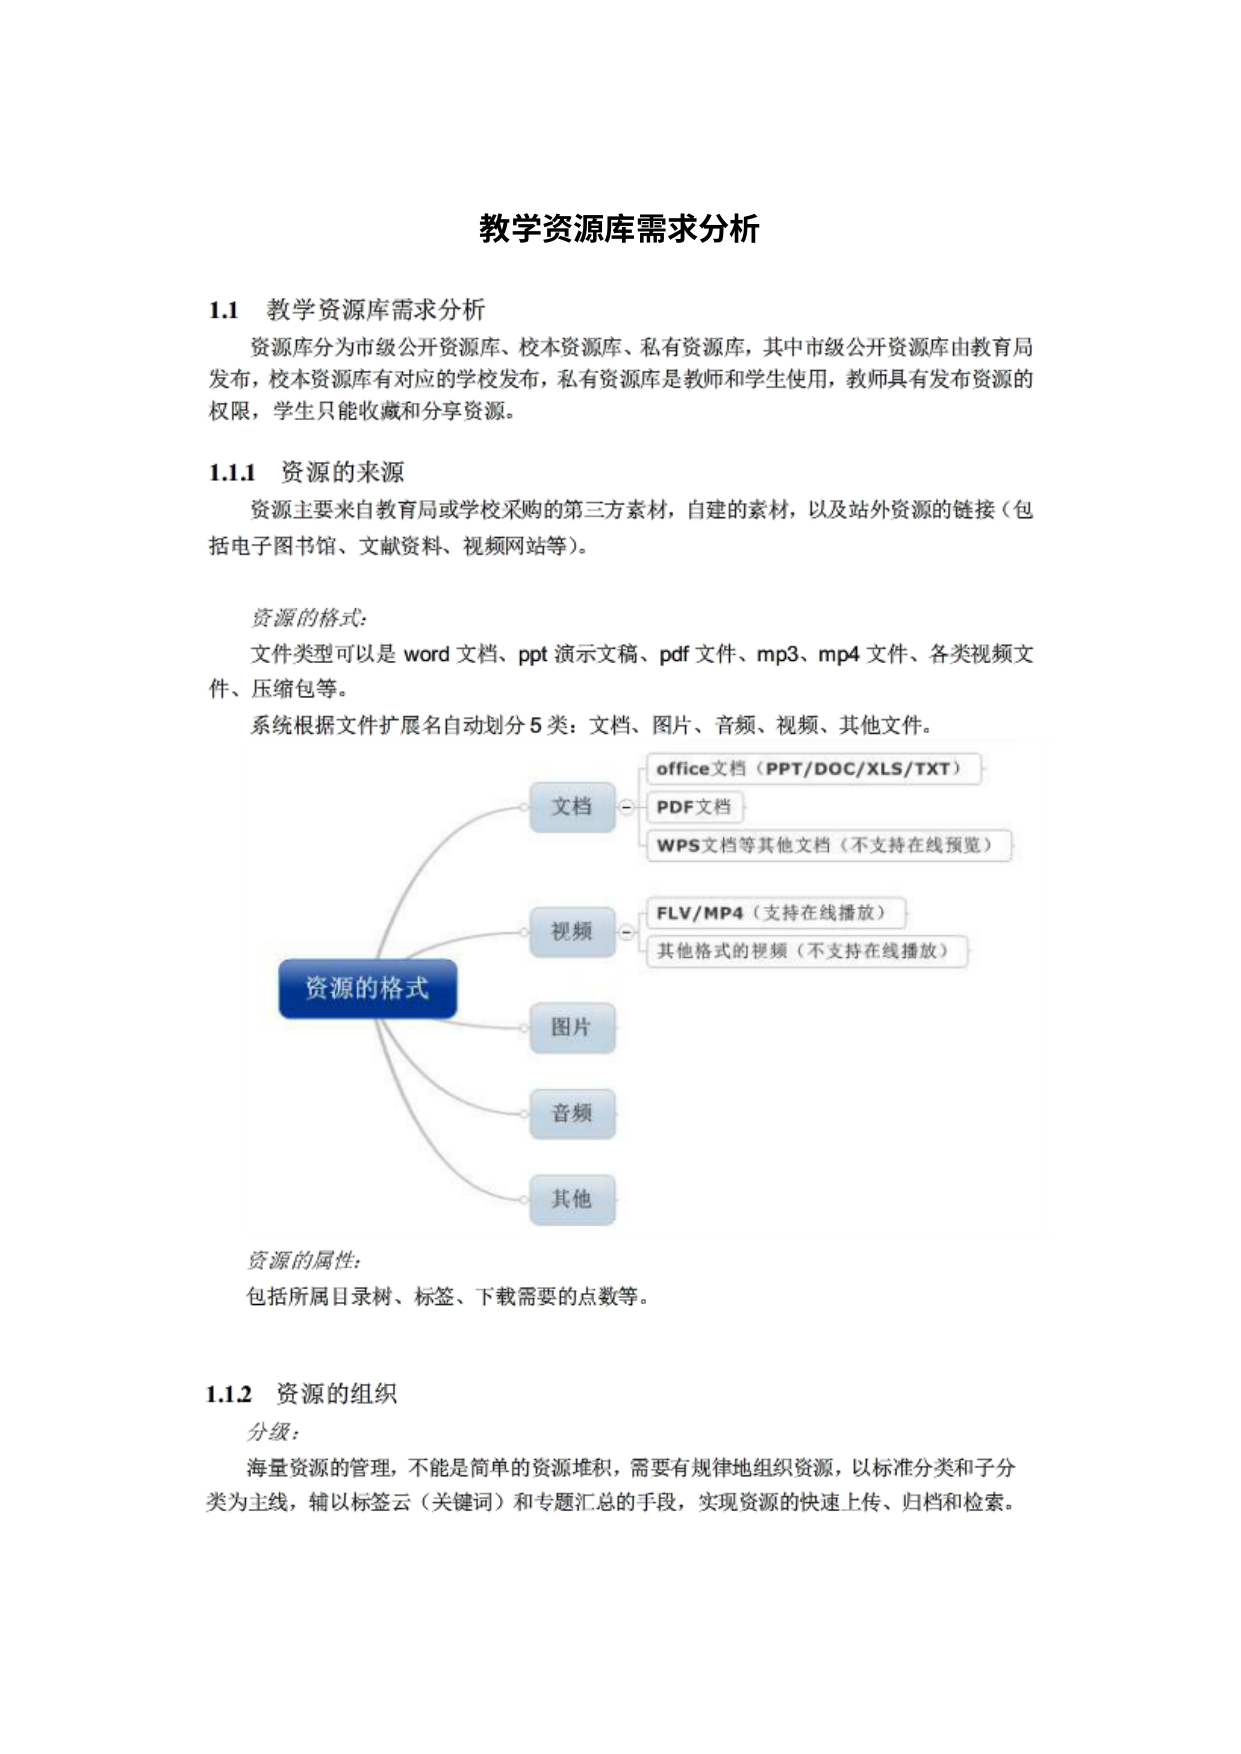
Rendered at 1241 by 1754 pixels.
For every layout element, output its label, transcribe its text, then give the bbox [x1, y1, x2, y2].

picture [187, 747, 1053, 1232]
picture [187, 1234, 1053, 1590]
text 教学资源库需求分析 [187, 194, 1053, 259]
picture [187, 292, 1053, 745]
